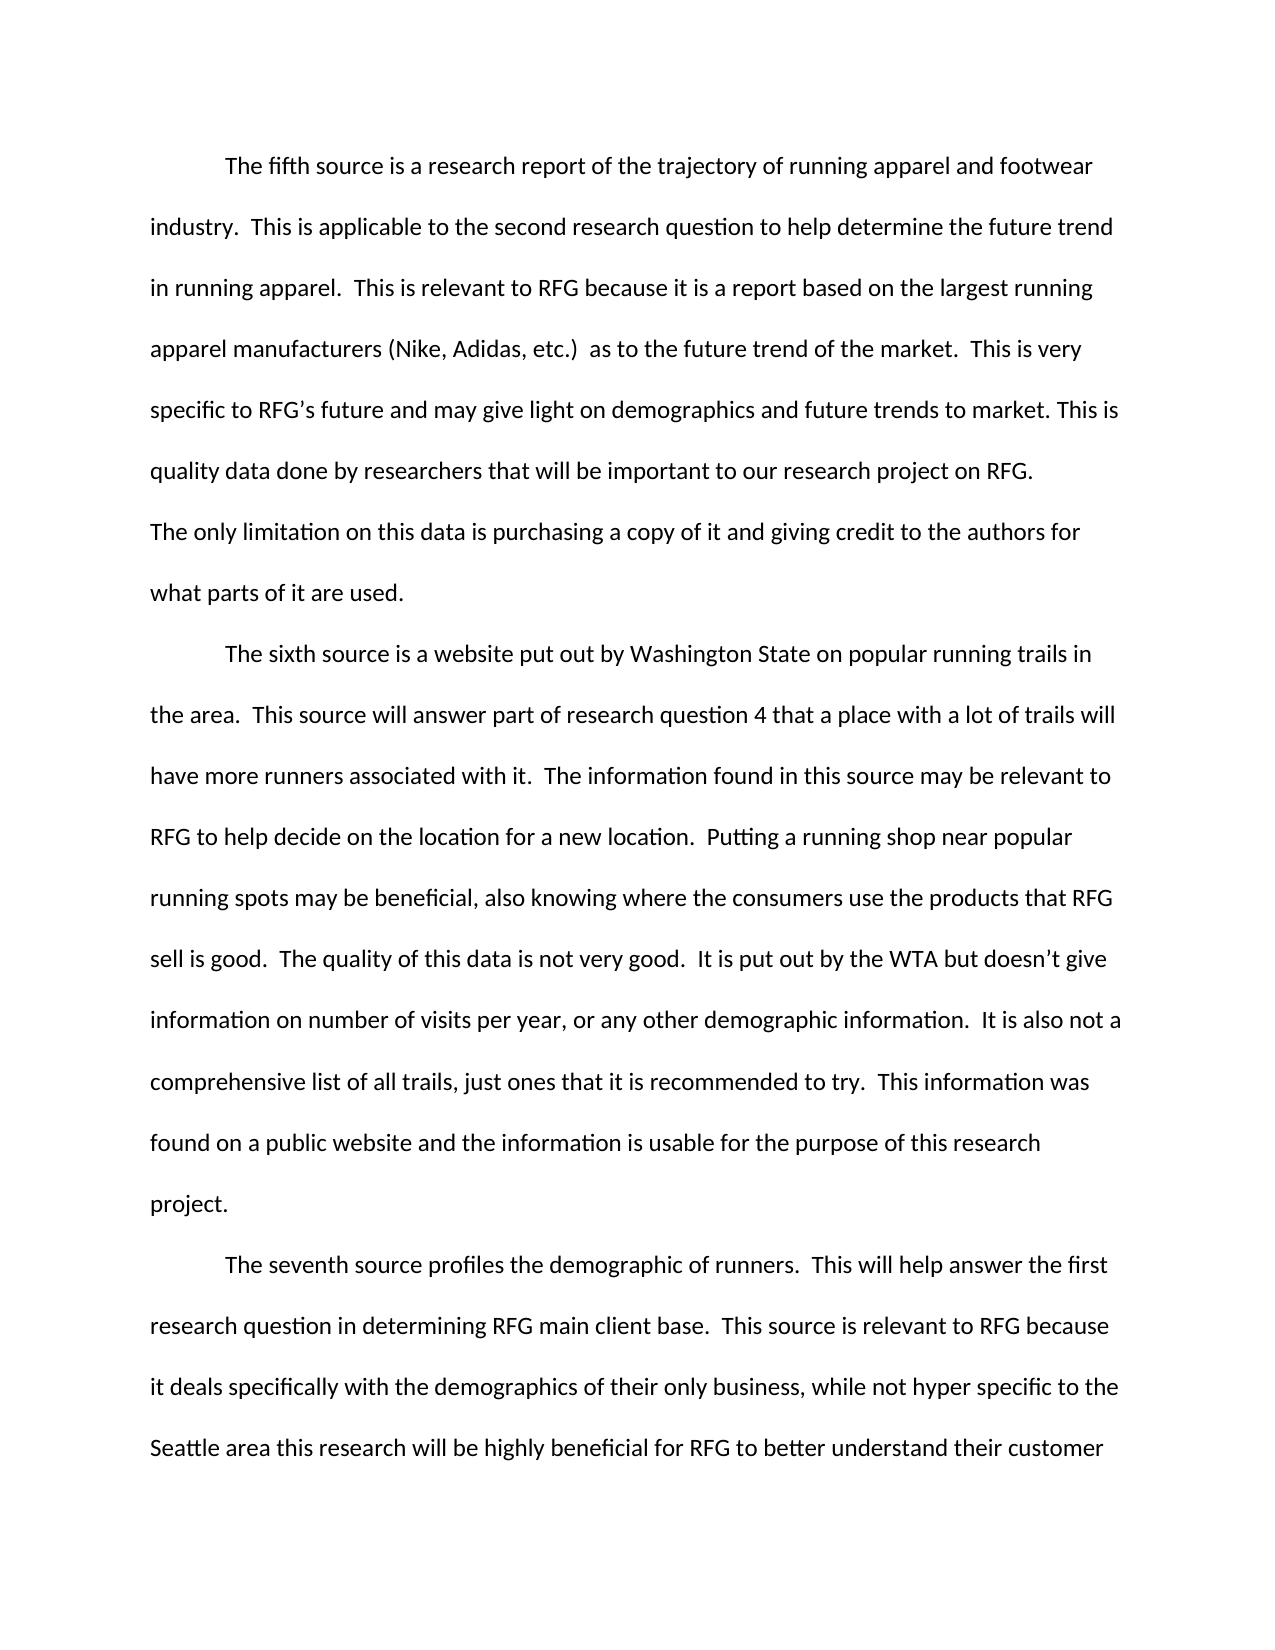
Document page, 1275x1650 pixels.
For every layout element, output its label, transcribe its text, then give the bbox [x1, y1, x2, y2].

text The fifth source is a research report of the trajectory of running apparel and footwear industry. This is applicable to the second research question to help determine the future trend in running apparel. This is relevant to RFG because it is a report based on the largest running apparel manufacturers (Nike, Adidas, etc.) as to the future trend of the market. This is very specific to RFG’s future and may give light on demographics and future trends to market. This is quality data done by researchers that will be important to our research project on RFG. [150, 150, 1125, 486]
text The only limitation on this data is purchasing a copy of it and giving credit to the authors for what parts of it are used. [150, 516, 1125, 608]
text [150, 1249, 1125, 1462]
text The sixth source is a website put out by Washington State on popular running trails in the area. This source will answer part of research question 4 that a place with a lot of trails will have more runners associated with it. The information found in this source may be relevant to RFG to help decide on the location for a new location. Putting a running shop near popular running spots may be beneficial, also knowing where the consumers use the products that RFG sell is good. The quality of this data is not very good. It is put out by the WTA but doesn’t give information on number of visits per year, or any other demographic information. It is also not a comprehensive list of all trails, just ones that it is recommended to try. This information was found on a public website and the information is usable for the purpose of this research project. [150, 638, 1125, 1218]
